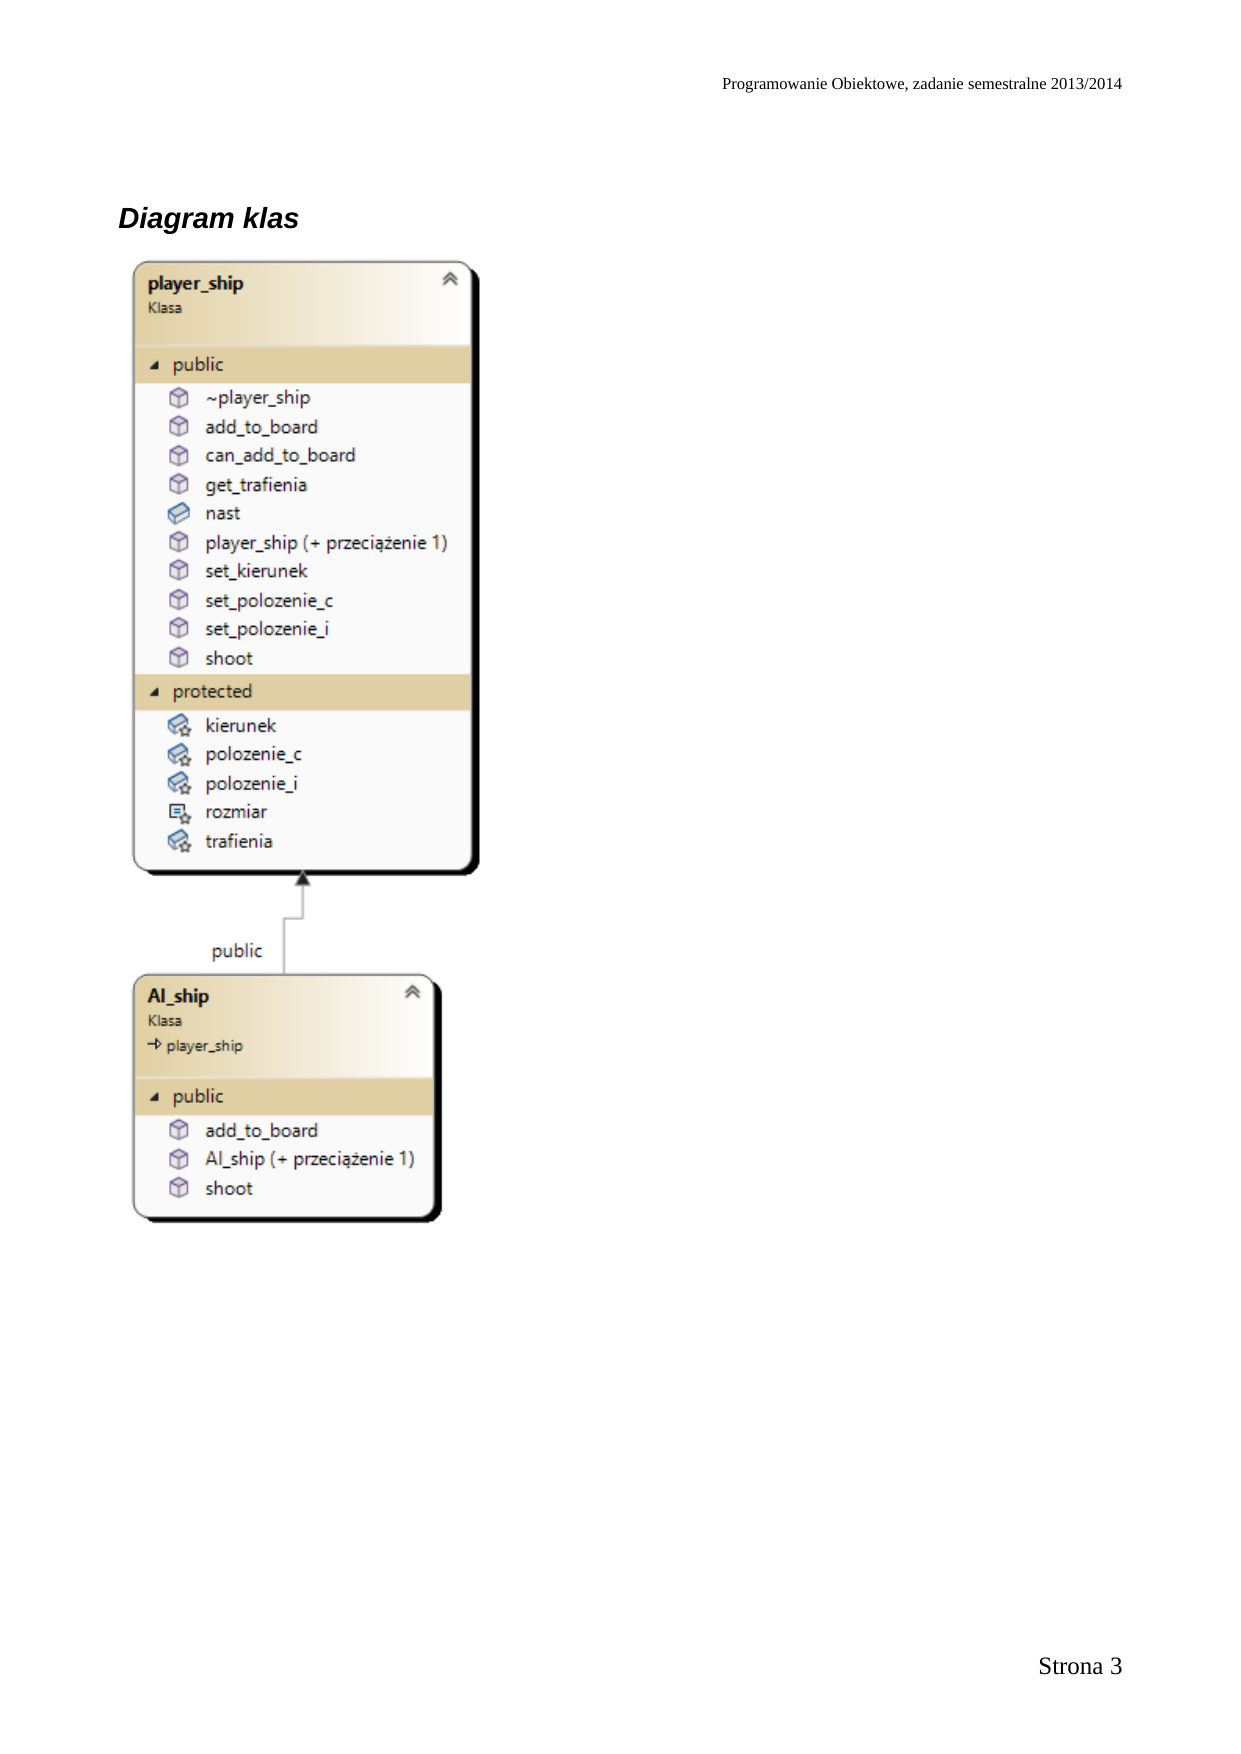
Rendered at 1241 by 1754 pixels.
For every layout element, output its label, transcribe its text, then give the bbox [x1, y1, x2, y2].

subtitle Diagram klas [118, 201, 1122, 234]
picture [118, 246, 486, 1231]
